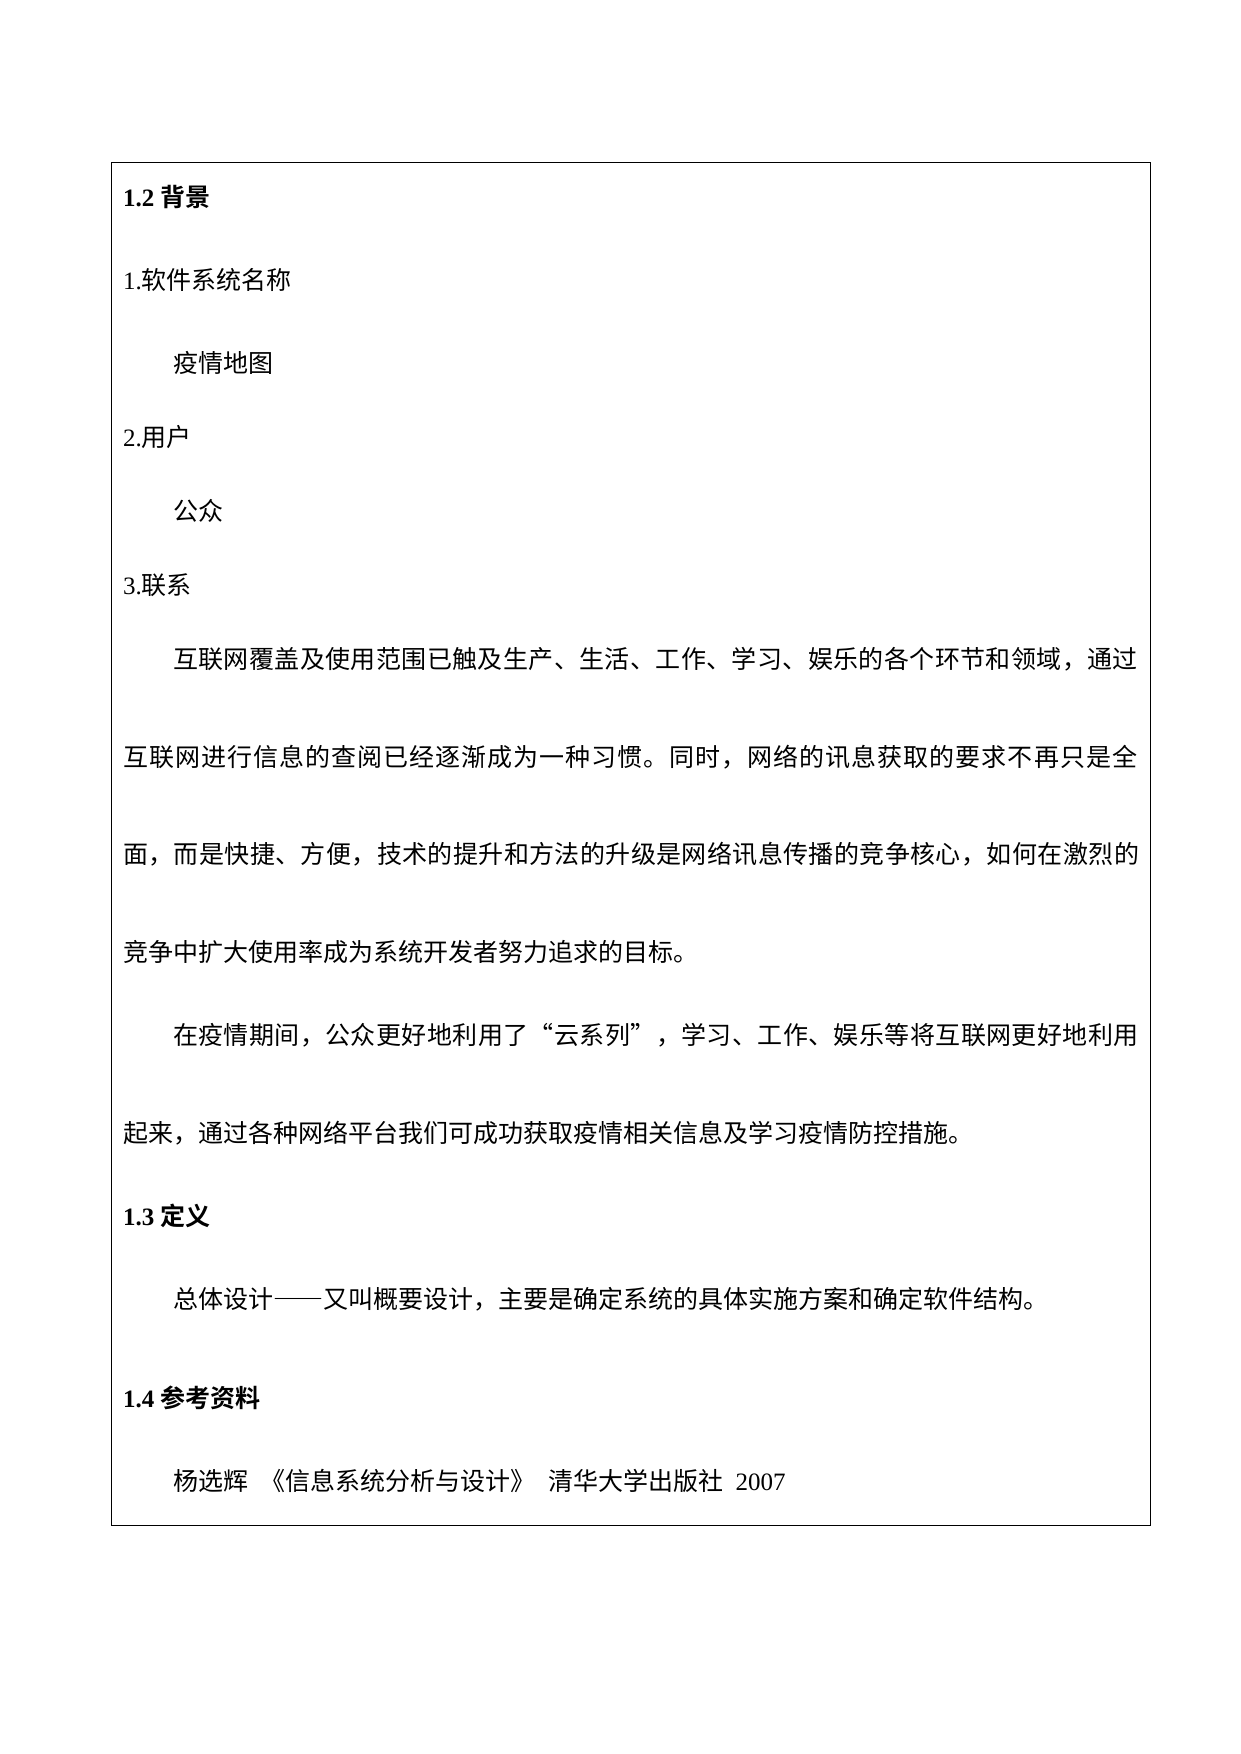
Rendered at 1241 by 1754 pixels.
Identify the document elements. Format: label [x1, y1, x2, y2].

table_cell [112, 163, 1150, 1525]
